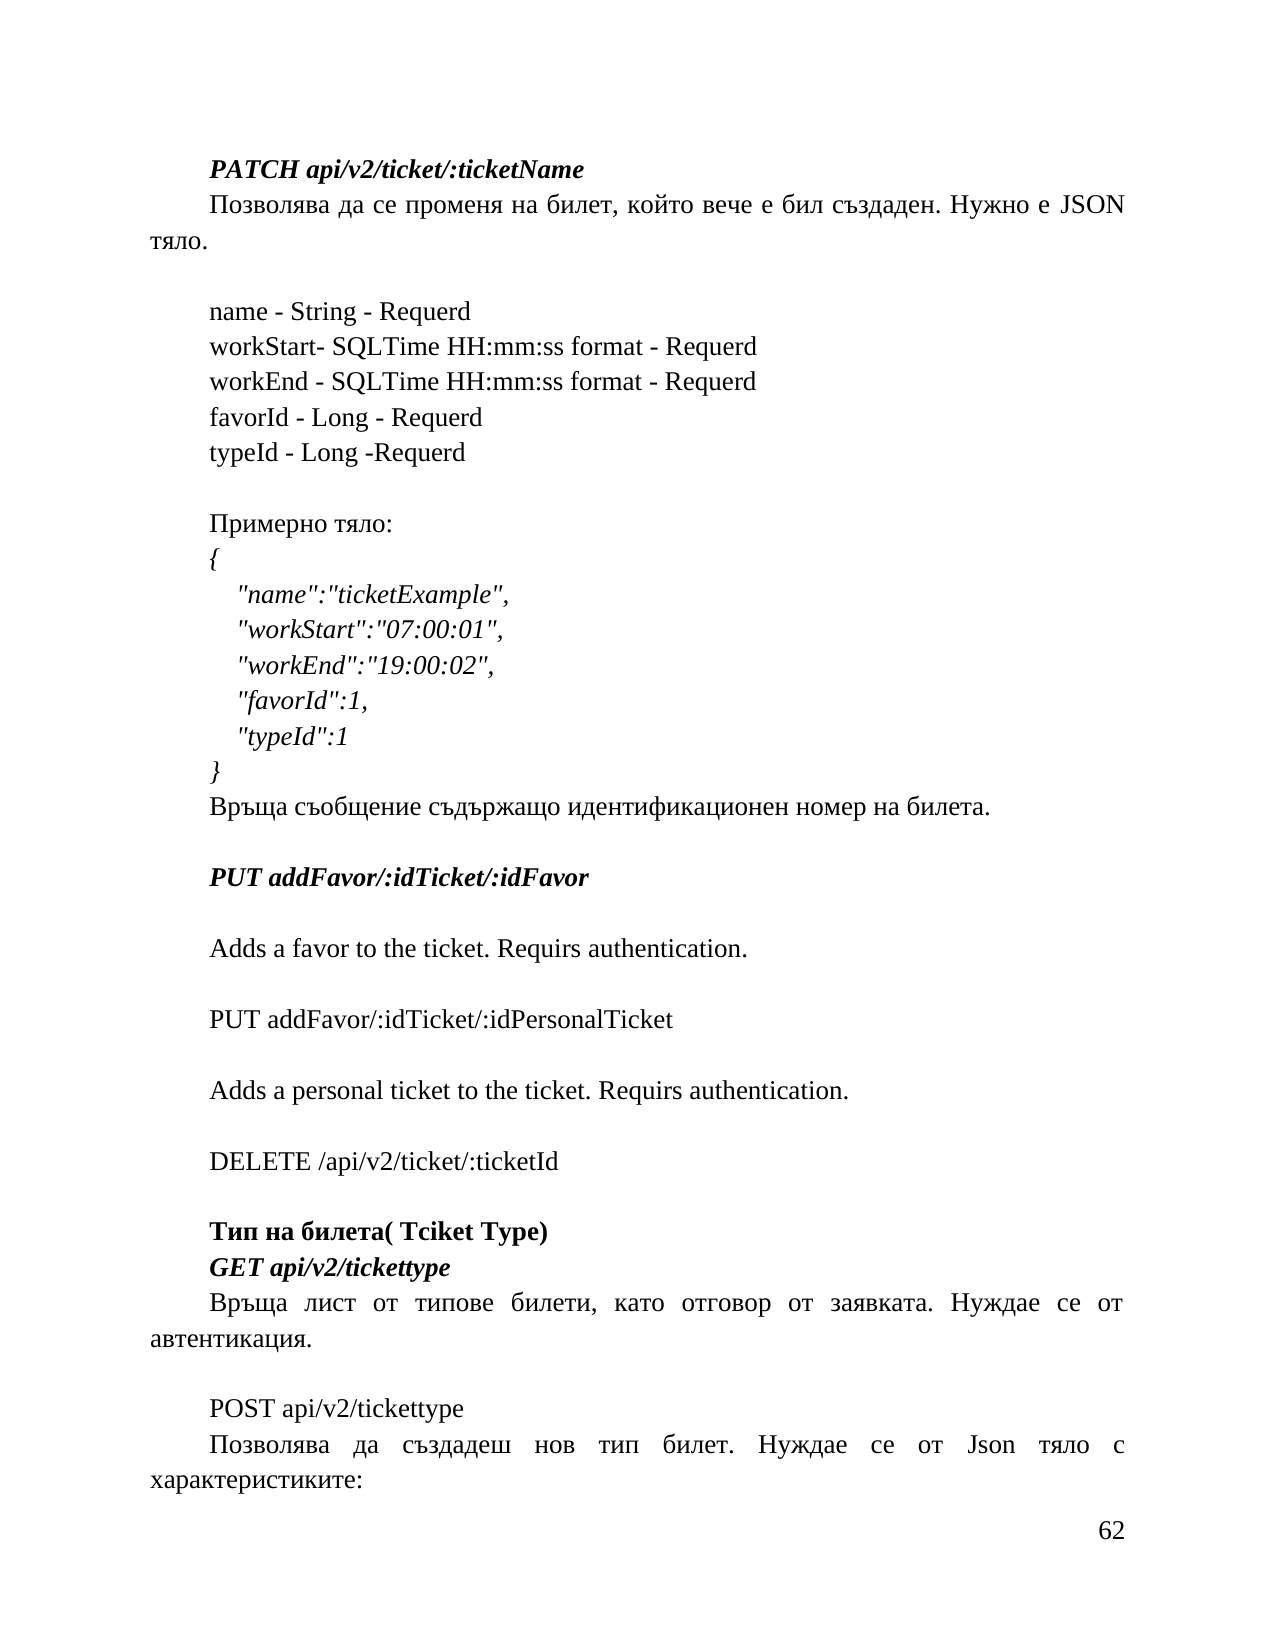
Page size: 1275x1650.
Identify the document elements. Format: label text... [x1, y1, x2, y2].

text } [150, 752, 1125, 787]
text Връща лист от типове билети, като отговор от заявката. Нуждае се от автентикация. [150, 1283, 1125, 1354]
text workStart- SQLTime HH:mm:ss format - Requerd [150, 327, 1125, 362]
text { [150, 539, 1125, 575]
text "name":"ticketExample", [150, 575, 1125, 610]
text Adds a favor to the ticket. Requirs authentication. [150, 929, 1125, 964]
text Позволява да се променя на билет, който вече е бил създаден. Нужно е JSON тяло. [150, 185, 1125, 256]
text GET api/v2/tickettype [150, 1248, 1125, 1283]
text PUT addFavor/:idTicket/:idFavor [150, 858, 1125, 894]
text Връща съобщение съдържащо идентификационен номер на билета. [150, 787, 1125, 823]
text Adds a personal ticket to the ticket. Requirs authentication. [150, 1071, 1125, 1106]
text favorId - Long - Requerd [150, 398, 1125, 433]
text "workEnd":"19:00:02", [150, 646, 1125, 681]
text PATCH api/v2/ticket/:ticketName [150, 150, 1125, 185]
text "typeId":1 [150, 717, 1125, 752]
text workEnd - SQLTime HH:mm:ss format - Requerd [150, 362, 1125, 398]
text DELETE /api/v2/ticket/:ticketId [150, 1142, 1125, 1177]
text "workStart":"07:00:01", [150, 610, 1125, 646]
text typeId - Long -Requerd [150, 433, 1125, 469]
text POST api/v2/tickettype [150, 1389, 1125, 1425]
text Позволява да създадеш нов тип билет. Нуждае се от Json тяло с характеристиките: [150, 1425, 1125, 1496]
text Примерно тяло: [150, 504, 1125, 539]
text name - String - Requerd [150, 292, 1125, 327]
text Тип на билета( Tciket Type) [150, 1212, 1125, 1248]
text PUT addFavor/:idTicket/:idPersonalTicket [150, 1000, 1125, 1035]
text "favorId":1, [150, 681, 1125, 717]
